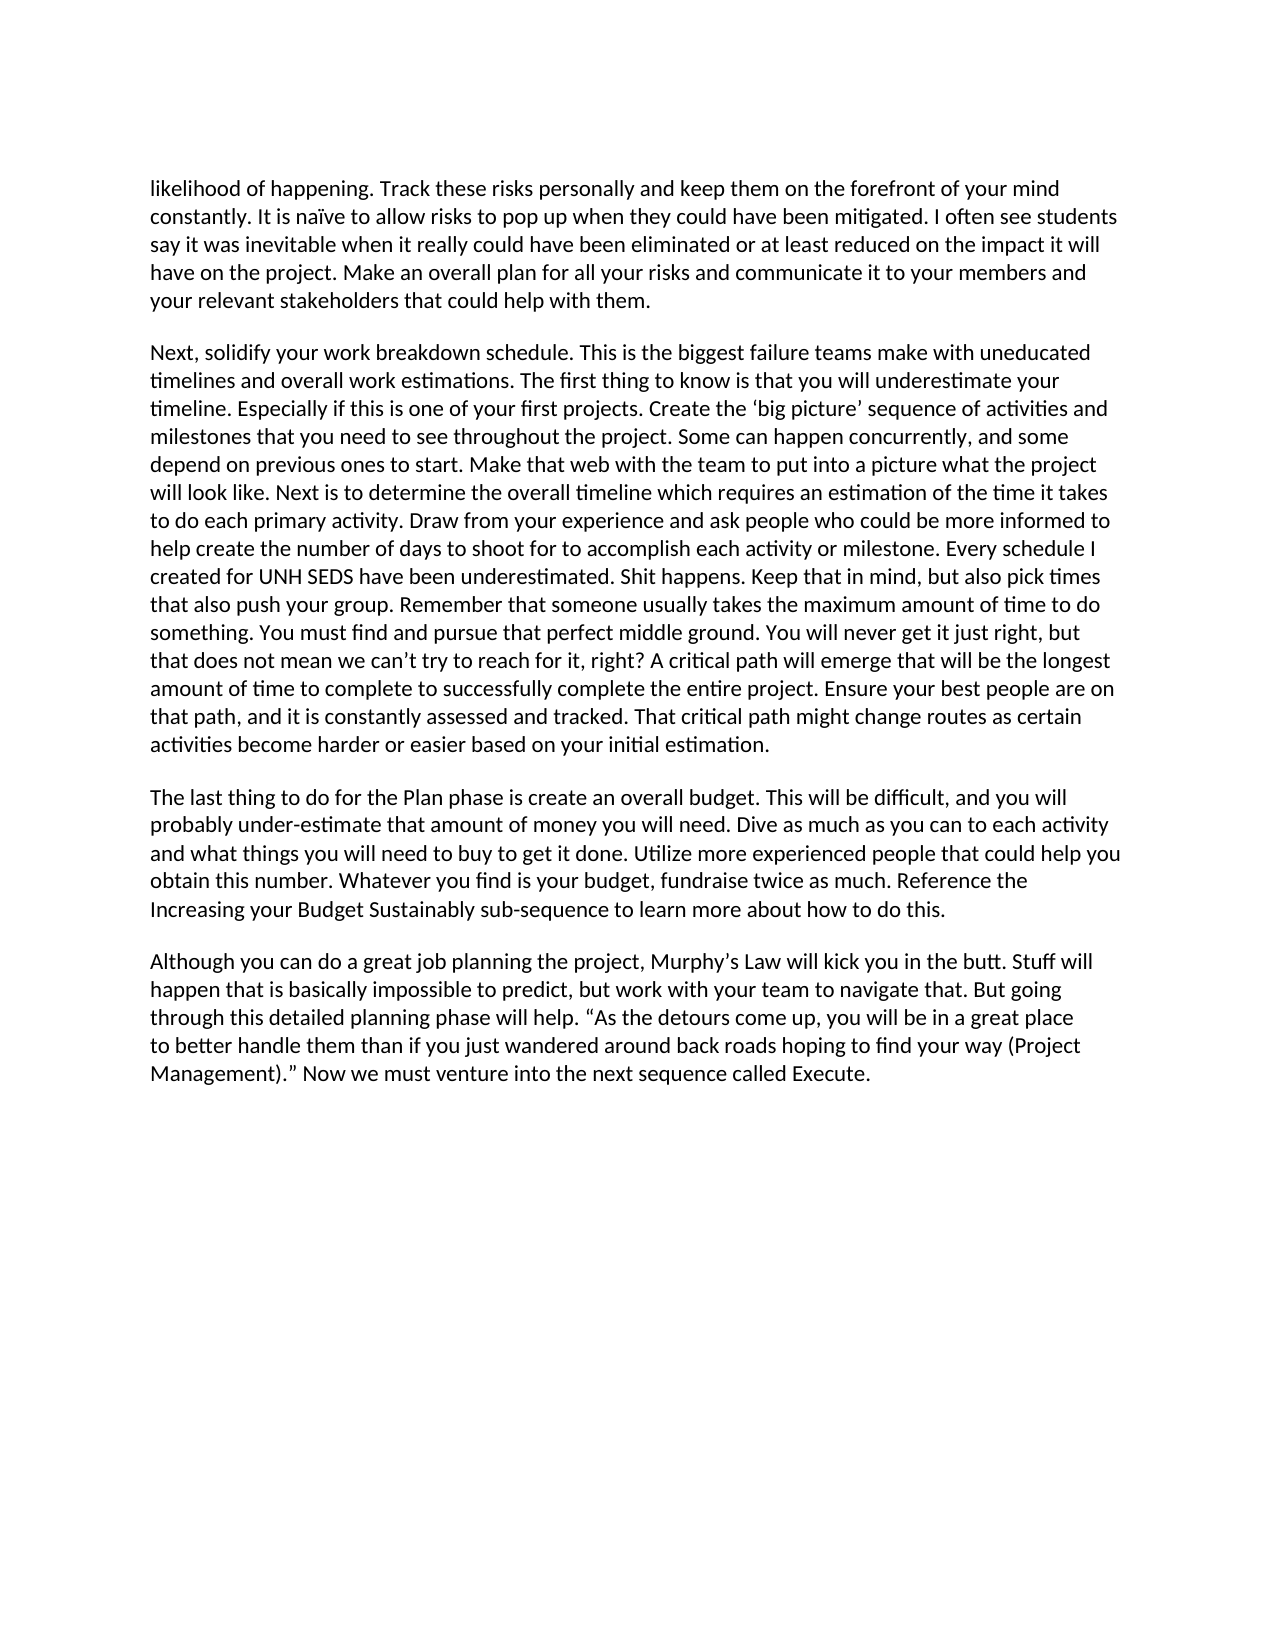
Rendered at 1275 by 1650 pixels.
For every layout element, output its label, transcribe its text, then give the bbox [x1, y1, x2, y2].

text likelihood of happening. Track these risks personally and keep them on the forefront of your mind constantly. It is naïve to allow risks to pop up when they could have been mitigated. I often see students say it was inevitable when it really could have been eliminated or at least reduced on the impact it will have on the project. Make an overall plan for all your risks and communicate it to your members and your relevant stakeholders that could help with them. [150, 174, 1121, 314]
text Although you can do a great job planning the project, Murphy’s Law will kick you in the butt. Stuff will happen that is basically impossible to predict, but work with your team to navigate that. But going through this detailed planning phase will help. “As the detours come up, you will be in a great place to better handle them than if you just wandered around back roads hoping to find your way (Project Management).” Now we must venture into the next sequence called Execute. [150, 947, 1100, 1087]
text The last thing to do for the Plan phase is create an overall budget. This will be difficult, and you will probably under-estimate that amount of money you will need. Dive as much as you can to each activity and what things you will need to buy to get it done. Utilize more experienced people that could help you obtain this number. Whatever you find is your budget, fundraise twice as much. Reference the Increasing your Budget Sustainably sub-sequence to learn more about how to do this. [150, 783, 1123, 923]
text Next, solidify your work breakdown schedule. This is the biggest failure teams make with uneducated timelines and overall work estimations. The first thing to know is that you will underestimate your timeline. Especially if this is one of your first projects. Create the ‘big picture’ sequence of activities and milestones that you need to see throughout the project. Some can happen concurrently, and some depend on previous ones to start. Make that web with the team to put into a picture what the project will look like. Next is to determine the overall timeline which requires an estimation of the time it takes to do each primary activity. Draw from your experience and ask people who could be more informed to help create the number of days to shoot for to accomplish each activity or milestone. Every schedule I created for UNH SEDS have been underestimated. Shit happens. Keep that in mind, but also pick times that also push your group. Remember that someone usually takes the maximum amount of time to do something. You must find and pursue that perfect middle ground. You will never get it just right, but that does not mean we can’t try to reach for it, right? A critical path will emerge that will be the longest amount of time to complete to successfully complete the entire project. Ensure your best people are on that path, and it is constantly assessed and tracked. That critical path might change routes as certain activities become harder or easier based on your initial estimation. [150, 338, 1117, 758]
